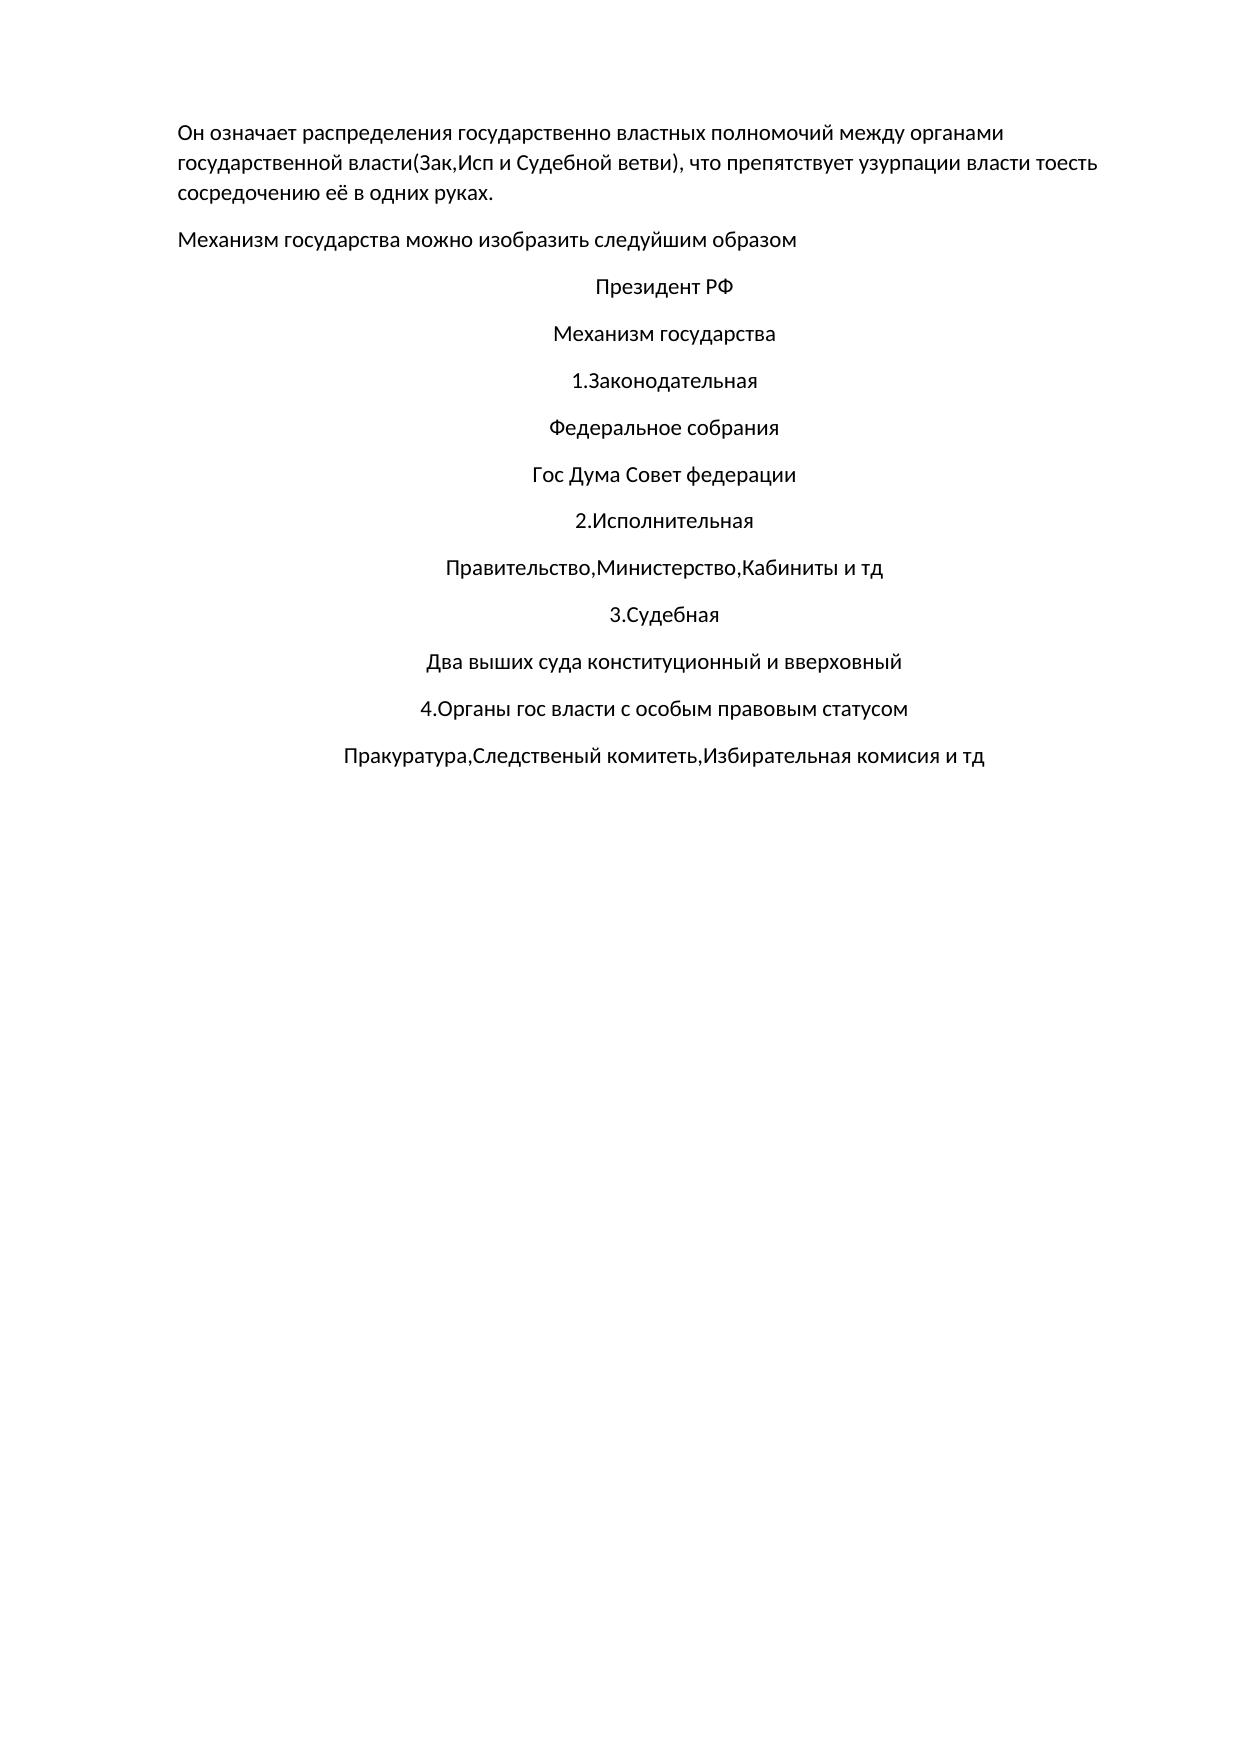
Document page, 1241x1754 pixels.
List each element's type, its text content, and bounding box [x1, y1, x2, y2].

text 3.Судебная [177, 600, 1152, 628]
text Федеральное собрания [177, 413, 1152, 441]
text Механизм государства [177, 319, 1152, 347]
text Два выших суда конституционный и вверховный [177, 647, 1152, 675]
text 2.Исполнительная [177, 507, 1152, 535]
text Президент РФ [177, 272, 1152, 300]
text Он означает распределения государственно властных полномочий между органами государственной власти(Зак,Исп и Судебной ветви), что препятствует узурпации власти тоесть сосредочению её в одних руках. [177, 118, 1152, 207]
text 1.Законодательная [177, 366, 1152, 394]
text Пракуратура,Следственый комитеть,Избирательная комисия и тд [177, 741, 1152, 769]
text Механизм государства можно изобразить следуйшим образом [177, 225, 1152, 253]
text Правительство,Министерство,Кабиниты и тд [177, 553, 1152, 582]
text Гос Дума Совет федерации [177, 460, 1152, 488]
text 4.Органы гос власти с особым правовым статусом [177, 694, 1152, 722]
